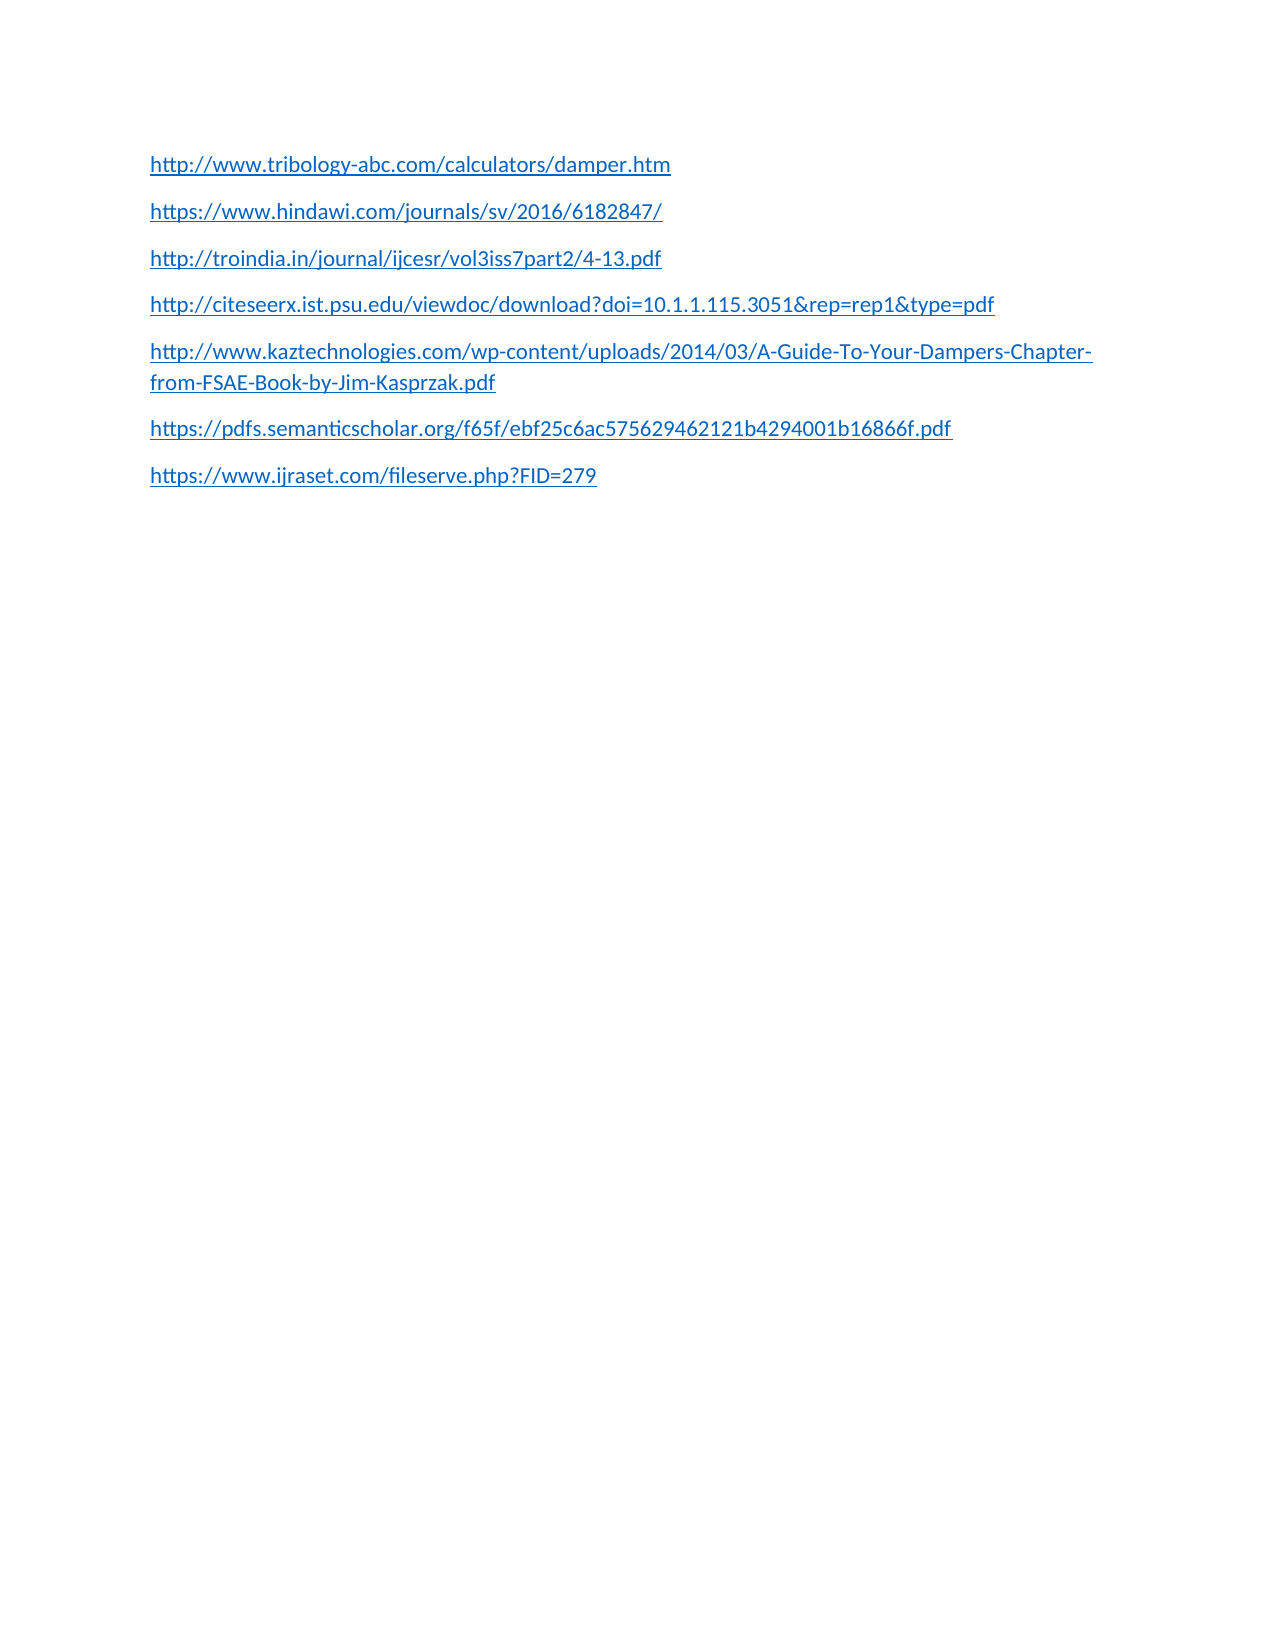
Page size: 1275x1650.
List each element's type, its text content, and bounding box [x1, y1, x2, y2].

text http://troindia.in/journal/ijcesr/vol3iss7part2/4-13.pdf [150, 244, 1125, 272]
text https://www.hindawi.com/journals/sv/2016/6182847/ [150, 197, 1125, 225]
text http://citeseerx.ist.psu.edu/viewdoc/download?doi=10.1.1.115.3051&rep=rep1&type=pdf [150, 291, 1125, 319]
text https://www.ijraset.com/fileserve.php?FID=279 [150, 461, 1125, 489]
text http://www.kaztechnologies.com/wp-content/uploads/2014/03/A-Guide-To-Your-Dampers-Chapter-from-FSAE-Book-by-Jim-Kasprzak.pdf [150, 337, 1125, 396]
text https://pdfs.semanticscholar.org/f65f/ebf25c6ac575629462121b4294001b16866f.pdf [150, 414, 1125, 443]
text http://www.tribology-abc.com/calculators/damper.htm [150, 150, 1125, 178]
